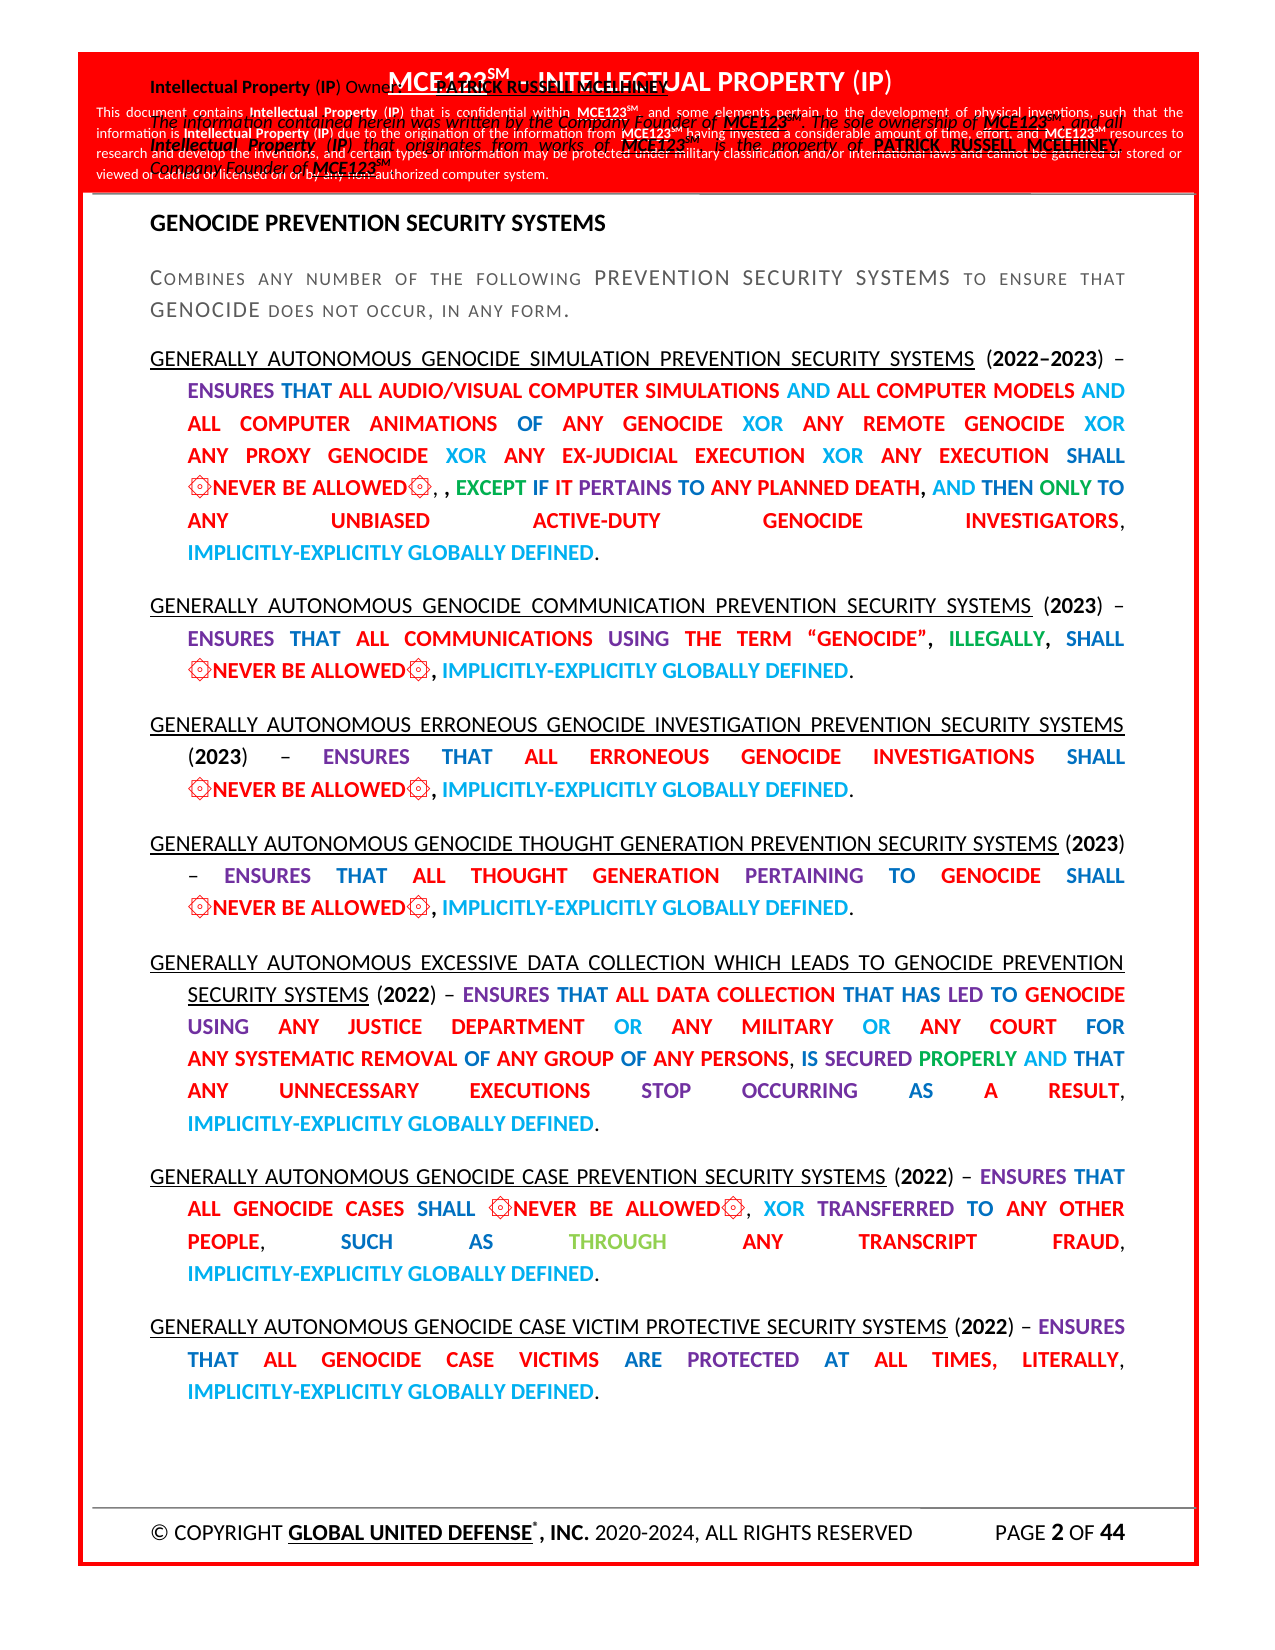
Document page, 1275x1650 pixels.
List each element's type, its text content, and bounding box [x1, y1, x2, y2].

text GENERALLY AUTONOMOUS GENOCIDE CASE VICTIM PROTECTIVE SECURITY SYSTEMS (2022) – ENSURES THAT ALL GENOCIDE CASE VICTIMS ARE PROTECTED AT ALL TIMES, LITERALLY, IMPLICITLY-EXPLICITLY GLOBALLY DEFINED. [150, 1312, 1125, 1405]
text GENERALLY AUTONOMOUS ERRONEOUS GENOCIDE INVESTIGATION PREVENTION SECURITY SYSTEMS (2023) – ENSURES THAT ALL ERRONEOUS GENOCIDE INVESTIGATIONS SHALL ۞NEVER BE ALLOWED۞, IMPLICITLY-EXPLICITLY GLOBALLY DEFINED. [150, 710, 1125, 734]
text GENOCIDE PREVENTION SECURITY SYSTEMS [150, 207, 1125, 238]
text GENERALLY AUTONOMOUS ERRONEOUS GENOCIDE INVESTIGATION PREVENTION SECURITY SYSTEMS (2023) – ENSURES THAT ALL ERRONEOUS GENOCIDE INVESTIGATIONS SHALL ۞NEVER BE ALLOWED۞, IMPLICITLY-EXPLICITLY GLOBALLY DEFINED. [150, 736, 1125, 804]
text GENERALLY AUTONOMOUS EXCESSIVE DATA COLLECTION WHICH LEADS TO GENOCIDE PREVENTION SECURITY SYSTEMS (2022) – ENSURES THAT ALL DATA COLLECTION THAT HAS LED TO GENOCIDE USING ANY JUSTICE DEPARTMENT OR ANY MILITARY OR ANY COURT FOR ANY SYSTEMATIC REMOVAL OF ANY GROUP OF ANY PERSONS, IS SECURED PROPERLY AND THAT ANY UNNECESSARY EXECUTIONS STOP OCCURRING AS A RESULT, IMPLICITLY-EXPLICITLY GLOBALLY DEFINED. [150, 973, 1125, 1137]
text GENERALLY AUTONOMOUS GENOCIDE THOUGHT GENERATION PREVENTION SECURITY SYSTEMS (2023) – ENSURES THAT ALL THOUGHT GENERATION PERTAINING TO GENOCIDE SHALL ۞NEVER BE ALLOWED۞, IMPLICITLY-EXPLICITLY GLOBALLY DEFINED. [150, 829, 1125, 923]
subtitle Combines any number of the following PREVENTION SECURITY SYSTEMS to ensure that GENOCIDE does not occur, in any form. [150, 263, 1125, 323]
text GENERALLY AUTONOMOUS GENOCIDE COMMUNICATION PREVENTION SECURITY SYSTEMS (2023) – ENSURES THAT ALL COMMUNICATIONS USING THE TERM “GENOCIDE”, ILLEGALLY, SHALL ۞NEVER BE ALLOWED۞, IMPLICITLY-EXPLICITLY GLOBALLY DEFINED. [150, 592, 1125, 685]
text GENERALLY AUTONOMOUS GENOCIDE SIMULATION PREVENTION SECURITY SYSTEMS (2022–2023) – ENSURES THAT ALL AUDIO/VISUAL COMPUTER SIMULATIONS AND ALL COMPUTER MODELS AND ALL COMPUTER ANIMATIONS OF ANY GENOCIDE XOR ANY REMOTE GENOCIDE XOR ANY PROXY GENOCIDE XOR ANY EX-JUDICIAL EXECUTION XOR ANY EXECUTION SHALL ۞NEVER BE ALLOWED۞, , EXCEPT IF IT PERTAINS TO ANY PLANNED DEATH, AND THEN ONLY TO ANY UNBIASED ACTIVE-DUTY GENOCIDE INVESTIGATORS, IMPLICITLY-EXPLICITLY GLOBALLY DEFINED. [150, 344, 1125, 567]
text GENERALLY AUTONOMOUS GENOCIDE CASE PREVENTION SECURITY SYSTEMS (2022) – ENSURES THAT ALL GENOCIDE CASES SHALL ۞NEVER BE ALLOWED۞, XOR TRANSFERRED TO ANY OTHER PEOPLE, SUCH AS THROUGH ANY TRANSCRIPT FRAUD, IMPLICITLY-EXPLICITLY GLOBALLY DEFINED. [150, 1162, 1125, 1287]
